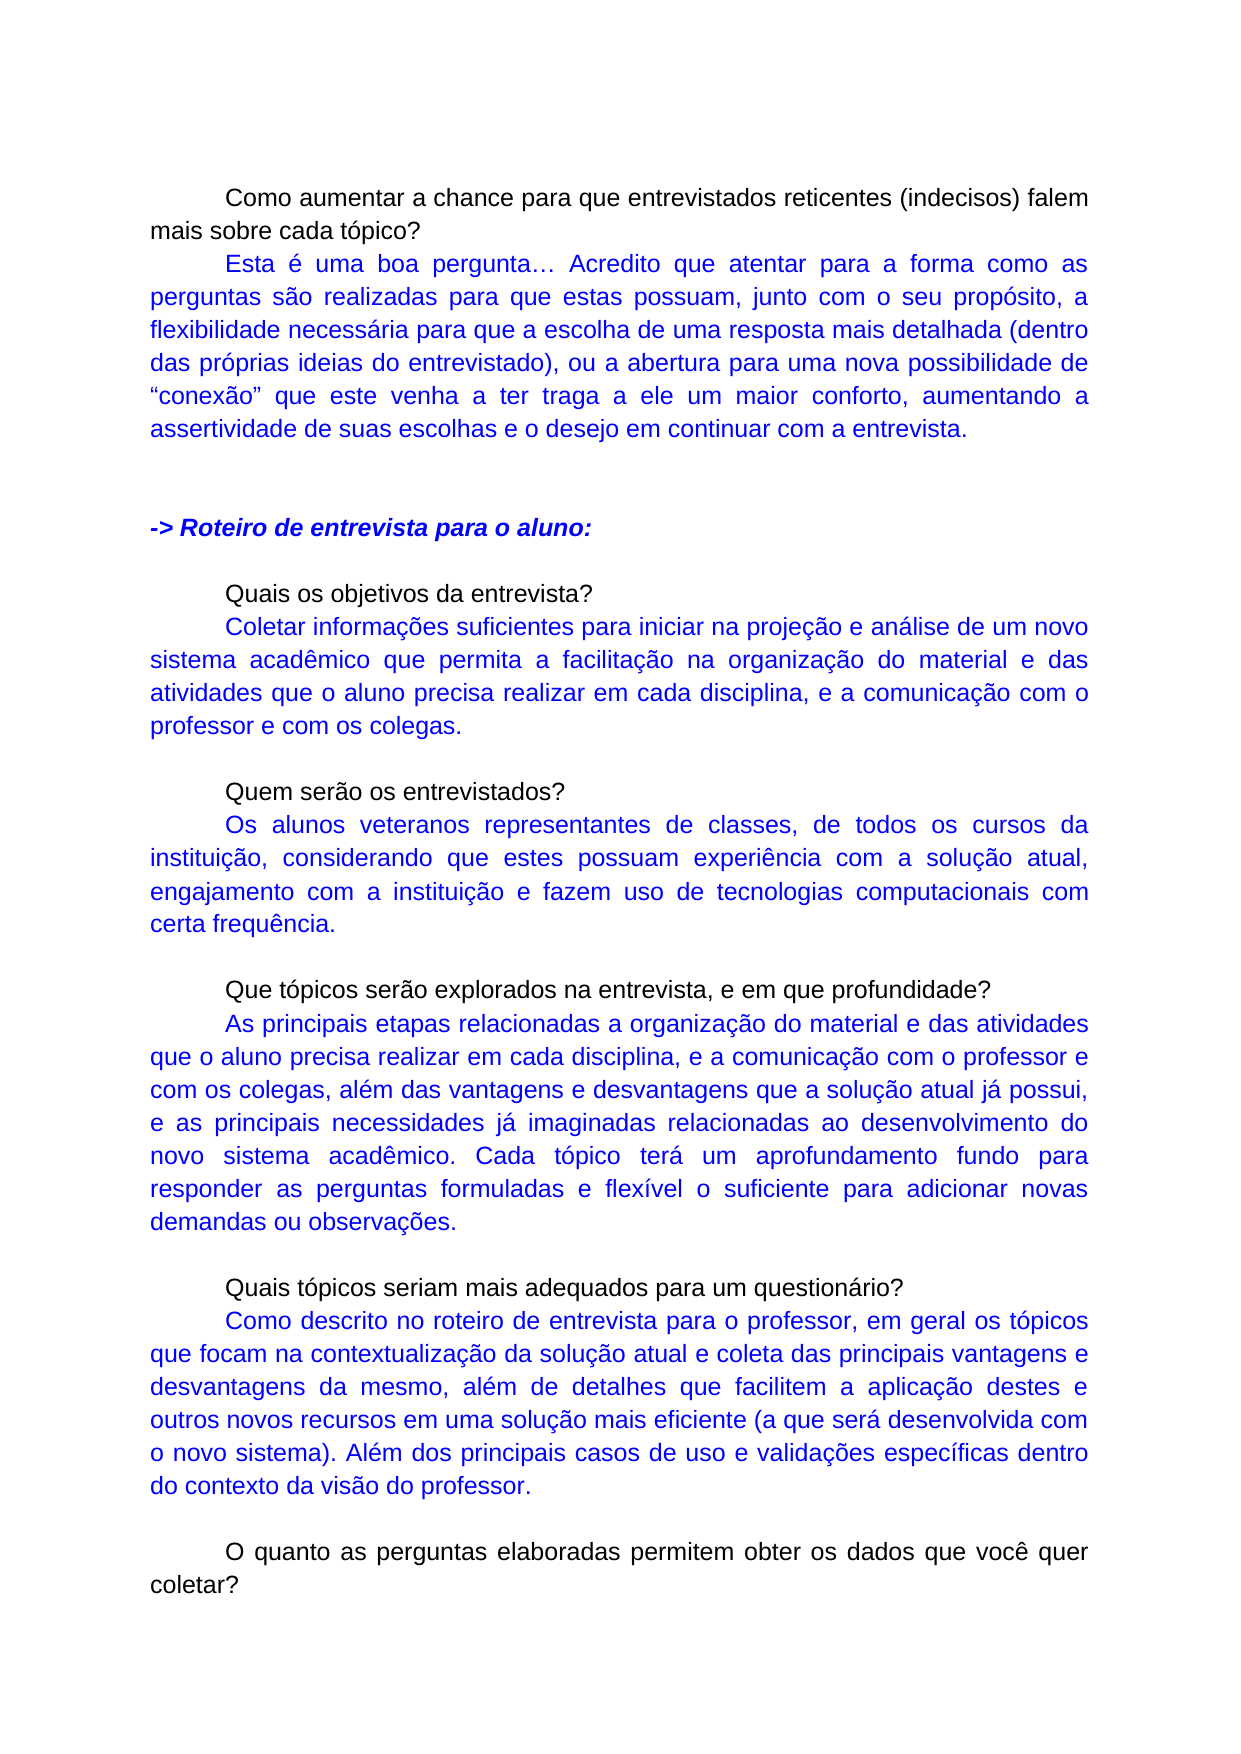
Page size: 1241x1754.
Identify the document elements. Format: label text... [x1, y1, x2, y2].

text Como descrito no roteiro de entrevista para o professor, em geral os tópicos que focam na contextualização da solução atual e coleta das principais vantagens e desvantagens da mesmo, além de detalhes que facilitem a aplicação destes e outros novos recursos em uma solução mais eficiente (a que será desenvolvida com o novo sistema). Além dos principais casos de uso e validações específicas dentro do contexto da visão do professor. [150, 1306, 1090, 1499]
text Como aumentar a chance para que entrevistados reticentes (indecisos) falem mais sobre cada tópico? [150, 183, 1090, 245]
text As principais etapas relacionadas a organização do material e das atividades que o aluno precisa realizar em cada disciplina, e a comunicação com o professor e com os colegas, além das vantagens e desvantagens que a solução atual já possui, e as principais necessidades já imaginadas relacionadas ao desenvolvimento do novo sistema acadêmico. Cada tópico terá um aprofundamento fundo para responder as perguntas formuladas e flexível o suficiente para adicionar novas demandas ou observações. [150, 1008, 1090, 1235]
text -> Roteiro de entrevista para o aluno: [150, 513, 1090, 542]
text Quais os objetivos da entrevista? [150, 579, 1090, 608]
text Esta é uma boa pergunta… Acredito que atentar para a forma como as perguntas são realizadas para que estas possuam, junto com o seu propósito, a flexibilidade necessária para que a escolha de uma resposta mais detalhada (dentro das próprias ideias do entrevistado), ou a abertura para uma nova possibilidade de “conexão” que este venha a ter traga a ele um maior conforto, aumentando a assertividade de suas escolhas e o desejo em continuar com a entrevista. [150, 249, 1090, 443]
text Quem serão os entrevistados? [150, 777, 1090, 806]
text Coletar informações suficientes para iniciar na projeção e análise de um novo sistema acadêmico que permita a facilitação na organização do material e das atividades que o aluno precisa realizar em cada disciplina, e a comunicação com o professor e com os colegas. [150, 612, 1090, 740]
text O quanto as perguntas elaboradas permitem obter os dados que você quer coletar? [150, 1537, 1090, 1599]
text Os alunos veteranos representantes de classes, de todos os cursos da instituição, considerando que estes possuam experiência com a solução atual, engajamento com a instituição e fazem uso de tecnologias computacionais com certa frequência. [150, 810, 1090, 938]
text Que tópicos serão explorados na entrevista, e em que profundidade? [150, 976, 1090, 1004]
text Quais tópicos seriam mais adequados para um questionário? [150, 1273, 1090, 1301]
